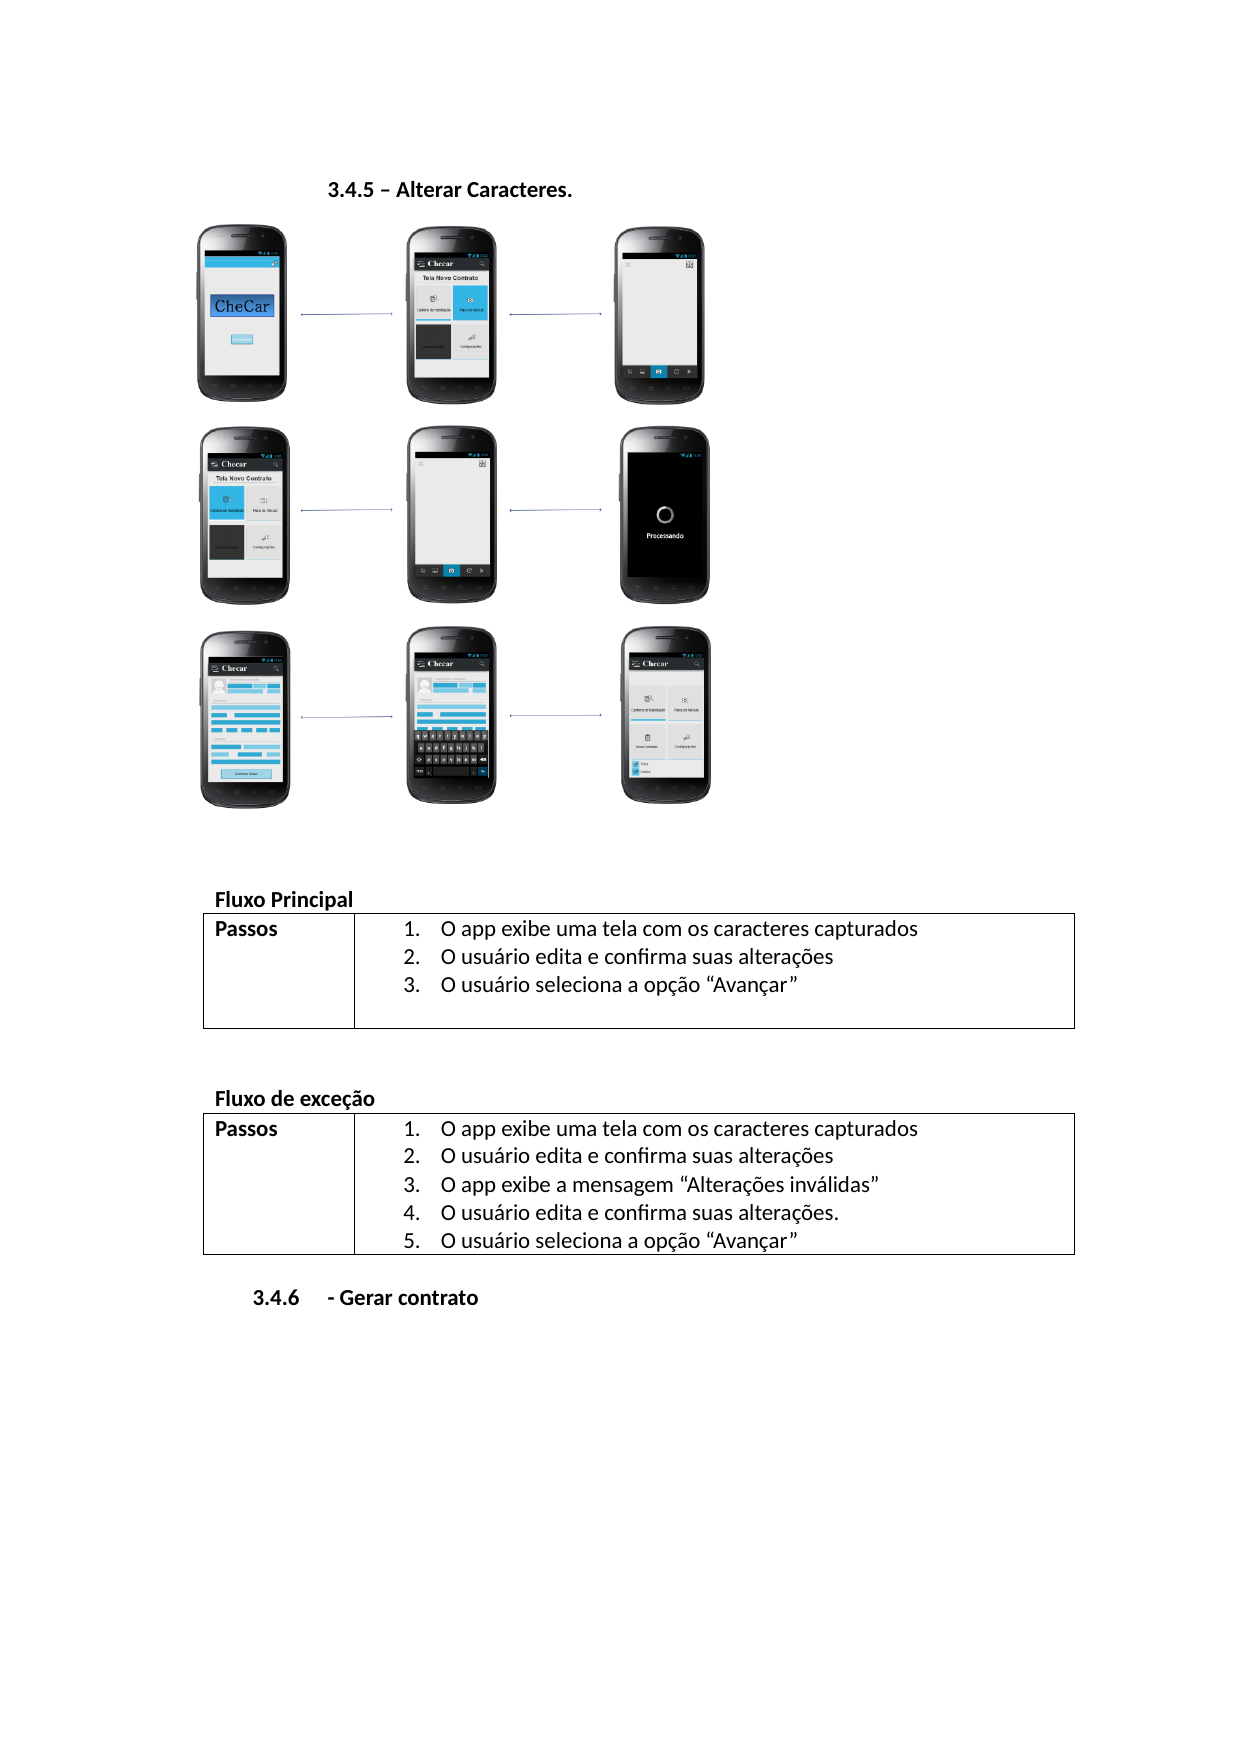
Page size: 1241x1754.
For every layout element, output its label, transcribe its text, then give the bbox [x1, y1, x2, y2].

list 3.4.5 – Alterar Caracteres. [327, 176, 1063, 204]
table_header Passos [204, 1114, 354, 1254]
list - Gerar contrato [252, 1283, 1063, 1311]
list Fluxo Principal [215, 885, 1063, 913]
table_header O app exibe uma tela com os caracteres capturados O usuário edita e confirma suas alterações O usuário seleciona a opção “Avançar” [355, 914, 1074, 1027]
table_header Passos [204, 914, 354, 1027]
list Fluxo de exceção [215, 1084, 1063, 1113]
table_header O app exibe uma tela com os caracteres capturados O usuário edita e confirma suas alterações O app exibe a mensagem “Alterações inválidas” O usuário edita e confirma suas alterações. O usuário seleciona a opção “Avançar” [355, 1114, 1074, 1254]
picture [177, 203, 756, 858]
